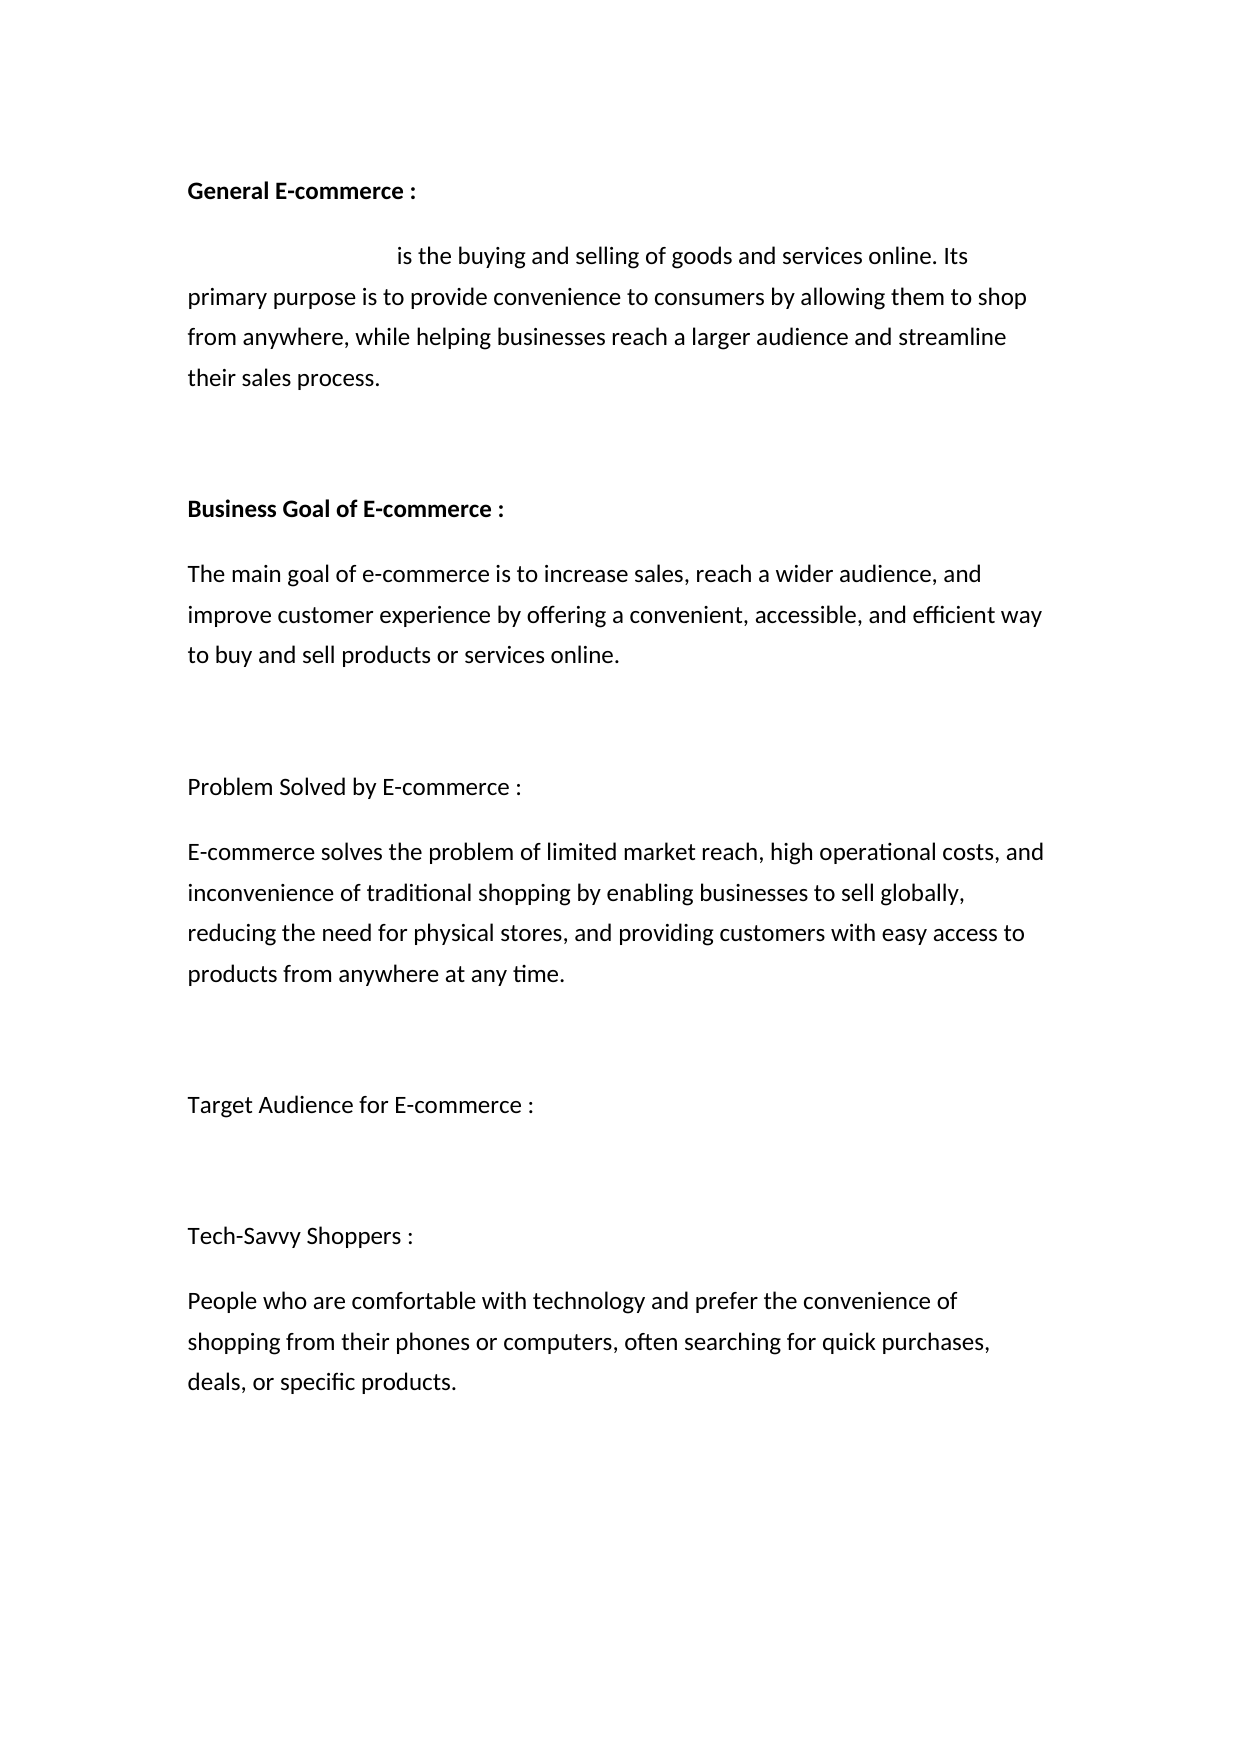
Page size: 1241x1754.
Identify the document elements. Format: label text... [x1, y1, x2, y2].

subtitle is the buying and selling of goods and services online. Its primary purpose is to provide convenience to consumers by allowing them to shop from anywhere, while helping businesses reach a larger audience and streamline their sales process. [187, 241, 1053, 393]
subtitle Target Audience for E-commerce : [187, 1089, 1053, 1119]
subtitle People who are comfortable with technology and prefer the convenience of shopping from their phones or computers, often searching for quick purchases, deals, or specific products. [187, 1285, 1053, 1397]
subtitle Problem Solved by E-commerce : [187, 771, 1053, 801]
subtitle E-commerce solves the problem of limited market reach, high operational costs, and inconvenience of traditional shopping by enabling businesses to sell globally, reducing the need for physical stores, and providing customers with easy access to products from anywhere at any time. [187, 836, 1053, 988]
subtitle Tech-Savvy Shoppers : [187, 1220, 1053, 1250]
subtitle Business Goal of E-commerce : [187, 493, 1053, 524]
subtitle General E-commerce : [187, 175, 1053, 206]
subtitle The main goal of e-commerce is to increase sales, reach a wider audience, and improve customer experience by offering a convenient, accessible, and efficient way to buy and sell products or services online. [187, 559, 1053, 670]
